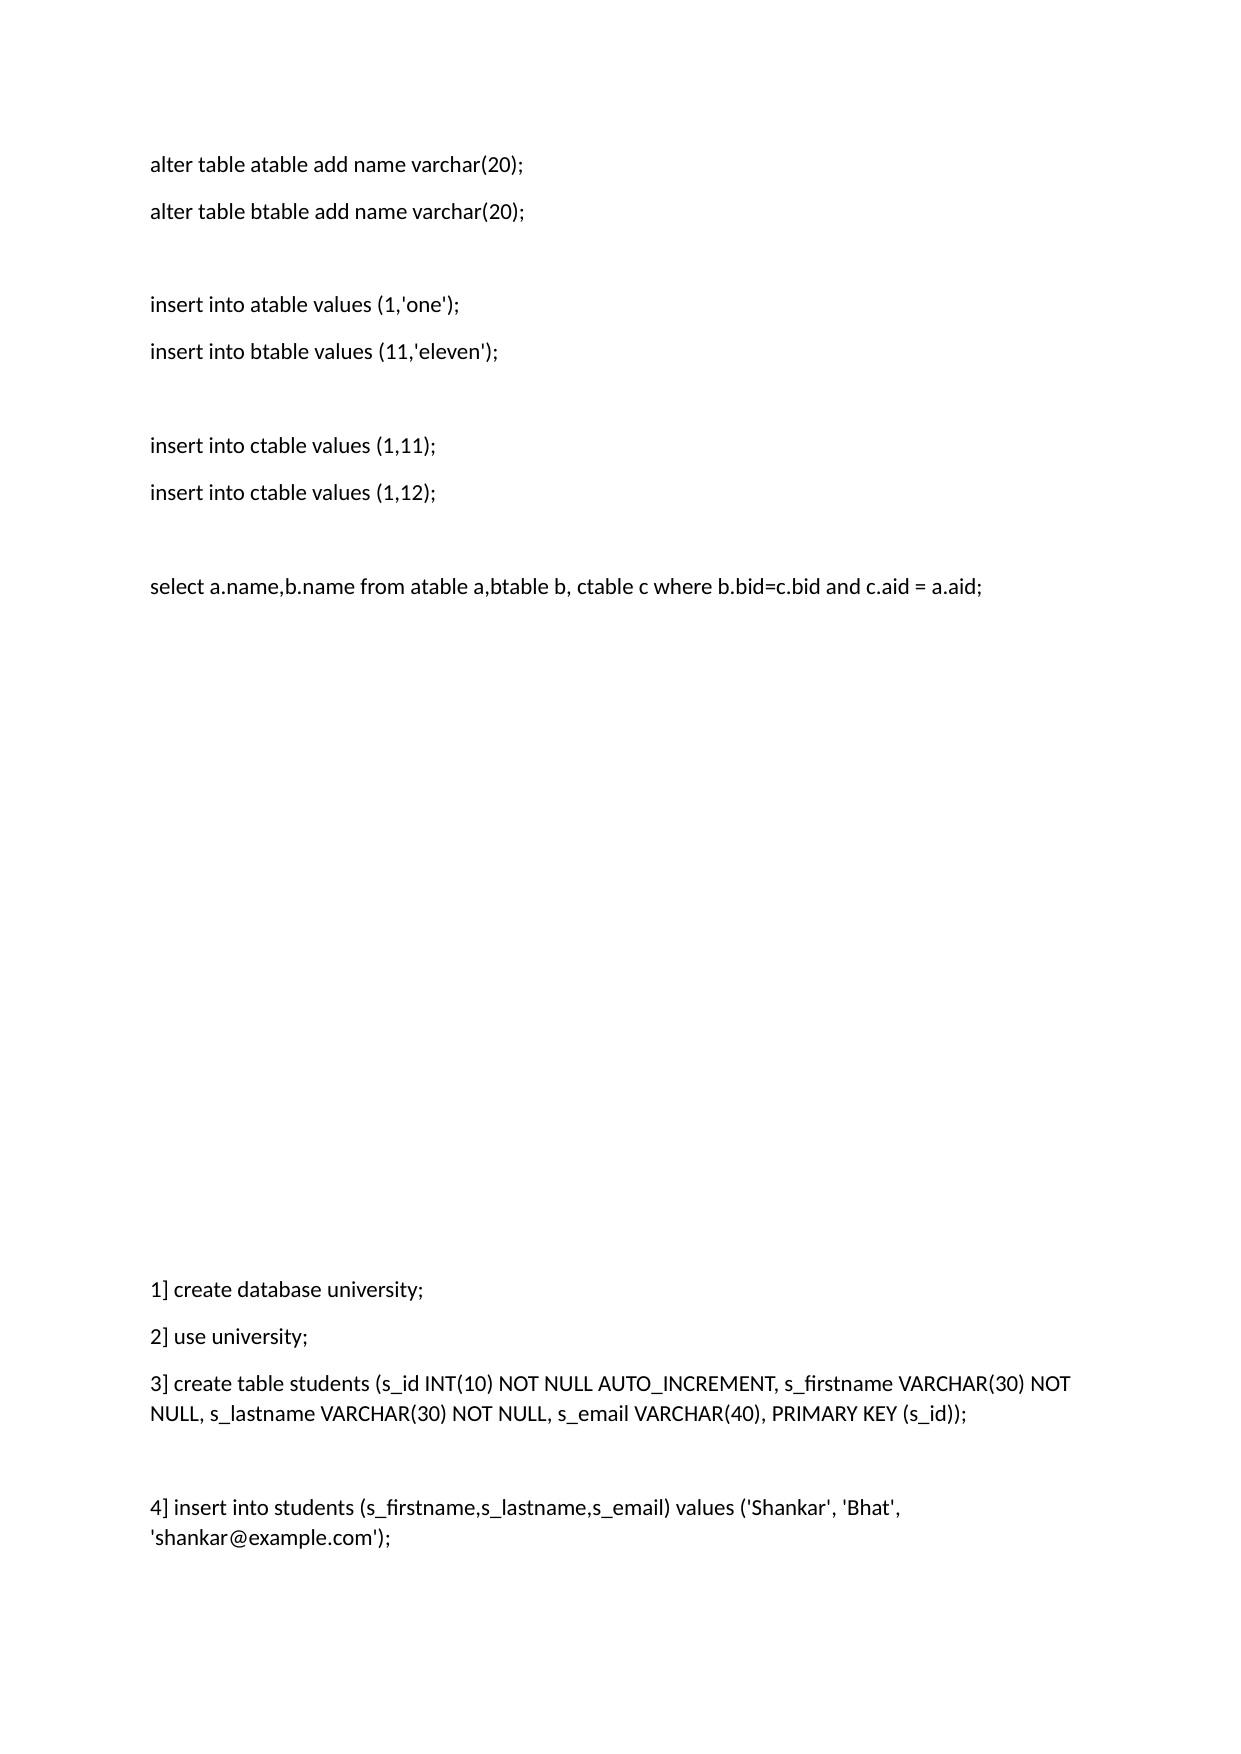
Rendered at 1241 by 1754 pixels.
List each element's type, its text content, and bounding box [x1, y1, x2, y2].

text insert into ctable values (1,12); [150, 478, 1090, 506]
text 1] create database university; [150, 1275, 1090, 1303]
text 4] insert into students (s_firstname,s_lastname,s_email) values ('Shankar', 'Bhat', 'shankar@example.com'); [150, 1493, 1090, 1551]
text alter table btable add name varchar(20); [150, 197, 1090, 225]
text 2] use university; [150, 1322, 1090, 1350]
text insert into ctable values (1,11); [150, 431, 1090, 459]
text insert into atable values (1,'one'); [150, 291, 1090, 319]
text 3] create table students (s_id INT(10) NOT NULL AUTO_INCREMENT, s_firstname VARCHAR(30) NOT NULL, s_lastname VARCHAR(30) NOT NULL, s_email VARCHAR(40), PRIMARY KEY (s_id)); [150, 1369, 1090, 1427]
text alter table atable add name varchar(20); [150, 150, 1090, 178]
text insert into btable values (11,'eleven'); [150, 337, 1090, 366]
text select a.name,b.name from atable a,btable b, ctable c where b.bid=c.bid and c.aid = a.aid; [150, 572, 1090, 600]
